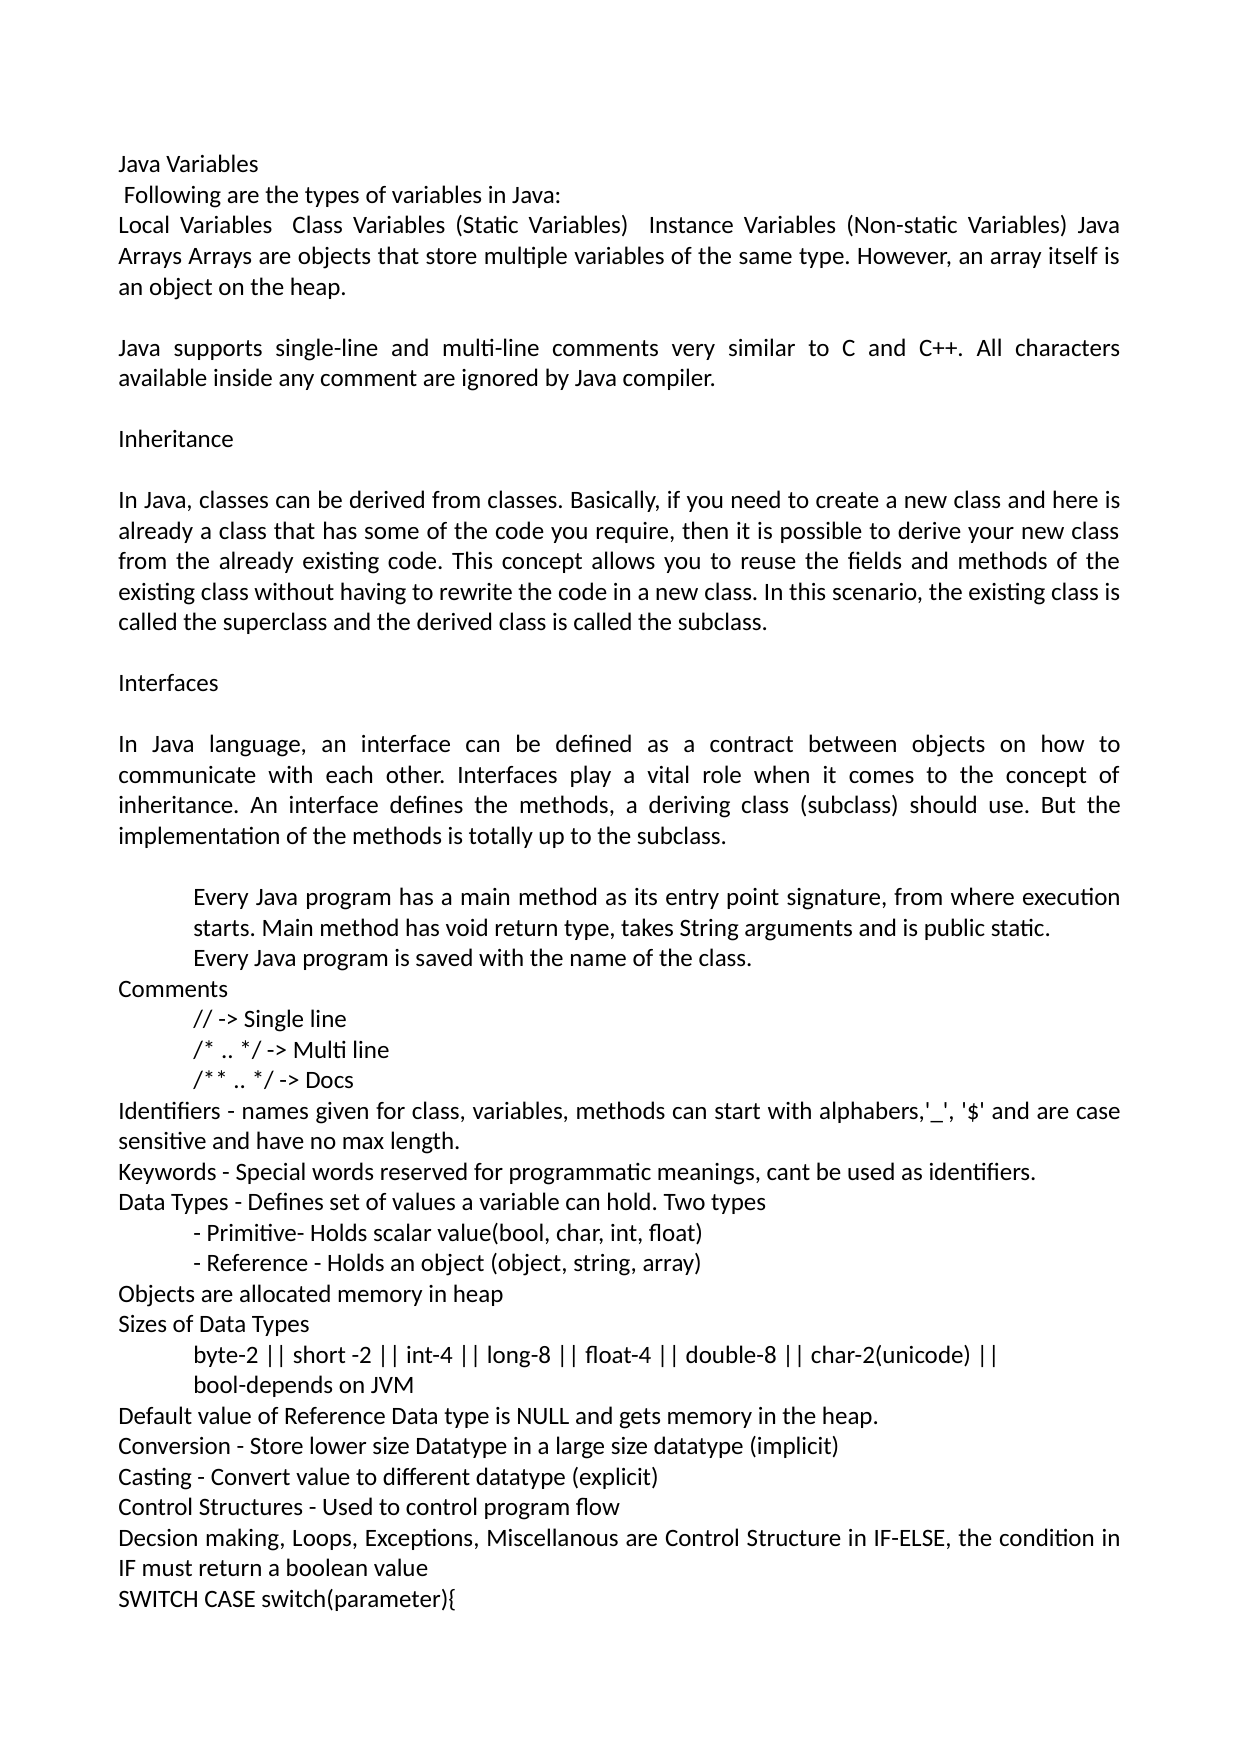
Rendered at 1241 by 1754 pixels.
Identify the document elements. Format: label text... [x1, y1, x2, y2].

text Java Variables [118, 149, 1122, 179]
text Interfaces [118, 667, 1122, 698]
text Conversion - Store lower size Datatype in a large size datatype (implicit) [118, 1431, 1122, 1461]
text byte-2 || short -2 || int-4 || long-8 || float-4 || double-8 || char-2(unicode) || [193, 1339, 1122, 1369]
text Data Types - Defines set of values a variable can hold. Two types [118, 1186, 1122, 1217]
text Following are the types of variables in Java: [118, 179, 1122, 210]
text /* .. */ -> Multi line [193, 1034, 1122, 1064]
text Casting - Convert value to different datatype (explicit) [118, 1461, 1122, 1492]
text Local Variables Class Variables (Static Variables) Instance Variables (Non-static Variables) Java Arrays Arrays are objects that store multiple variables of the same type. However, an array itself is an object on the heap. [118, 210, 1122, 301]
text Keywords - Special words reserved for programmatic meanings, cant be used as identifiers. [118, 1156, 1122, 1186]
text Objects are allocated memory in heap [118, 1278, 1122, 1308]
text - Primitive- Holds scalar value(bool, char, int, float) [193, 1217, 1122, 1247]
text Java supports single-line and multi-line comments very similar to C and C++. All characters available inside any comment are ignored by Java compiler. [118, 332, 1122, 393]
text Sizes of Data Types [118, 1308, 1122, 1339]
text In Java, classes can be derived from classes. Basically, if you need to create a new class and here is already a class that has some of the code you require, then it is possible to derive your new class from the already existing code. This concept allows you to reuse the fields and methods of the existing class without having to rewrite the code in a new class. In this scenario, the existing class is called the superclass and the derived class is called the subclass. [118, 484, 1122, 637]
text Decsion making, Loops, Exceptions, Miscellanous are Control Structure in IF-ELSE, the condition in IF must return a boolean value [118, 1522, 1122, 1583]
text Every Java program has a main method as its entry point signature, from where execution starts. Main method has void return type, takes String arguments and is public static. [193, 881, 1122, 942]
text Identifiers - names given for class, variables, methods can start with alphabers,'_', '$' and are case sensitive and have no max length. [118, 1095, 1122, 1156]
text Inheritance [118, 423, 1122, 454]
text In Java language, an interface can be defined as a contract between objects on how to communicate with each other. Interfaces play a vital role when it comes to the concept of inheritance. An interface defines the methods, a deriving class (subclass) should use. But the implementation of the methods is totally up to the subclass. [118, 728, 1122, 851]
text /** .. */ -> Docs [193, 1064, 1122, 1095]
text Default value of Reference Data type is NULL and gets memory in the heap. [118, 1400, 1122, 1431]
text // -> Single line [193, 1003, 1122, 1034]
text Every Java program is saved with the name of the class. [193, 942, 1122, 973]
text Control Structures - Used to control program flow [118, 1492, 1122, 1522]
text - Reference - Holds an object (object, string, array) [193, 1247, 1122, 1278]
text SWITCH CASE switch(parameter){ [118, 1583, 1122, 1614]
text Comments [118, 973, 1122, 1003]
text bool-depends on JVM [193, 1369, 1122, 1400]
